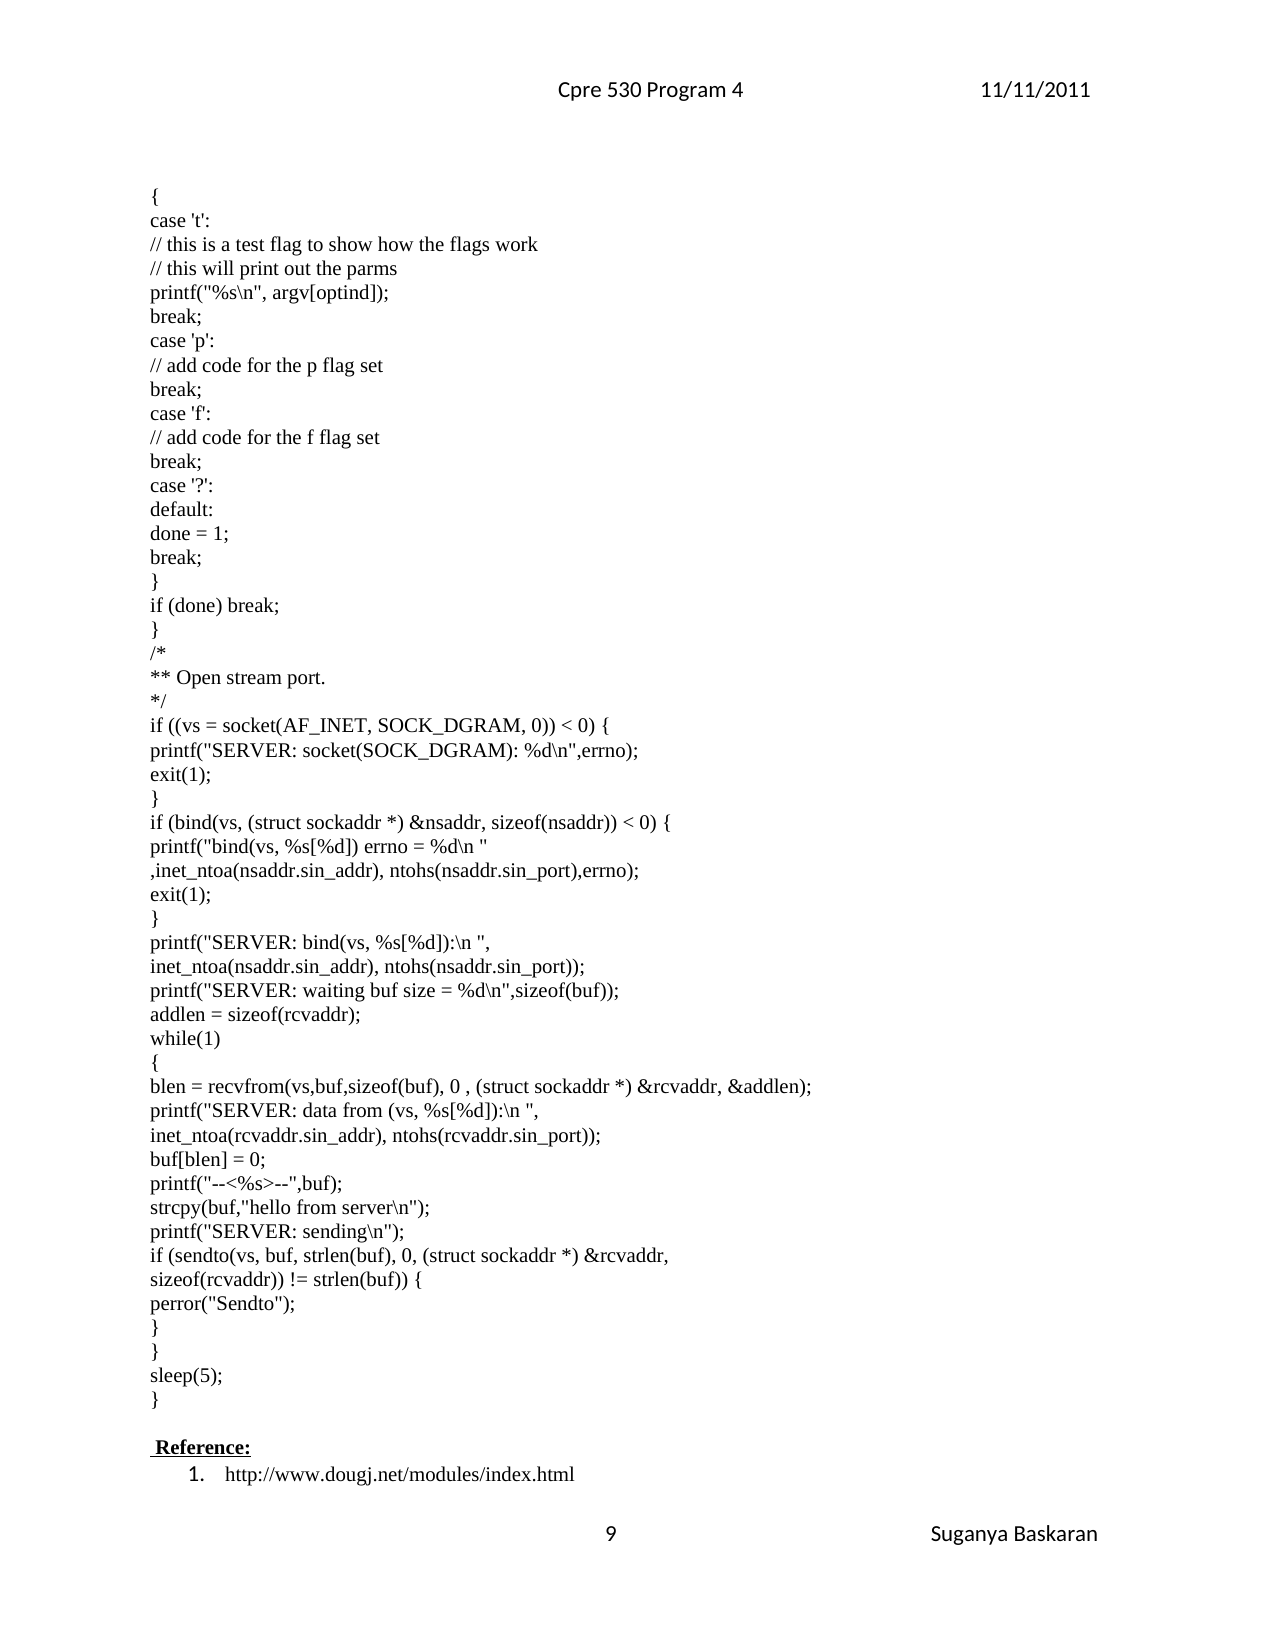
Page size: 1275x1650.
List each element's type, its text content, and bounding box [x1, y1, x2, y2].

text if (done) break; [150, 593, 1125, 617]
text // this is a test flag to show how the flags work [150, 232, 1125, 256]
text */ [150, 689, 1125, 713]
text printf("SERVER: socket(SOCK_DGRAM): %d\n",errno); [150, 737, 1125, 762]
text printf("%s\n", argv[optind]); [150, 280, 1125, 304]
text perror("Sendto"); [150, 1291, 1125, 1315]
text } [150, 1339, 1125, 1363]
text printf("SERVER: data from (vs, %s[%d]):\n ", [150, 1098, 1125, 1122]
text } [150, 617, 1125, 641]
text sizeof(rcvaddr)) != strlen(buf)) { [150, 1267, 1125, 1291]
text Reference: [150, 1435, 907, 1459]
text } [150, 906, 1125, 930]
text done = 1; [150, 521, 1125, 545]
text } [150, 569, 1125, 593]
text exit(1); [150, 882, 1125, 906]
text if ((vs = socket(AF_INET, SOCK_DGRAM, 0)) < 0) { [150, 713, 1125, 737]
text { [150, 1050, 1125, 1074]
text ** Open stream port. [150, 665, 1125, 689]
text printf("SERVER: sending\n"); [150, 1219, 1125, 1243]
text /* [150, 641, 1125, 665]
text case 'p': [150, 328, 1125, 352]
text case '?': [150, 473, 1125, 497]
text } [150, 786, 1125, 810]
text printf("SERVER: bind(vs, %s[%d]):\n ", [150, 930, 1125, 954]
text case 'f': [150, 401, 1125, 425]
text break; [150, 545, 1125, 569]
text printf("SERVER: waiting buf size = %d\n",sizeof(buf)); [150, 978, 1125, 1002]
text break; [150, 377, 1125, 401]
text while(1) [150, 1026, 1125, 1050]
text inet_ntoa(nsaddr.sin_addr), ntohs(nsaddr.sin_port)); [150, 954, 1125, 978]
list http://www.dougj.net/modules/index.html [187, 1459, 907, 1487]
text sleep(5); [150, 1363, 1125, 1387]
text if (sendto(vs, buf, strlen(buf), 0, (struct sockaddr *) &rcvaddr, [150, 1243, 1125, 1267]
text // this will print out the parms [150, 256, 1125, 280]
text break; [150, 449, 1125, 473]
text strcpy(buf,"hello from server\n"); [150, 1195, 1125, 1219]
text default: [150, 497, 1125, 521]
text blen = recvfrom(vs,buf,sizeof(buf), 0 , (struct sockaddr *) &rcvaddr, &addlen); [150, 1074, 1125, 1098]
text addlen = sizeof(rcvaddr); [150, 1002, 1125, 1026]
text ,inet_ntoa(nsaddr.sin_addr), ntohs(nsaddr.sin_port),errno); [150, 858, 1125, 882]
text case 't': [150, 208, 1125, 232]
text } [150, 1387, 1125, 1411]
text } [150, 1315, 1125, 1339]
text break; [150, 304, 1125, 328]
text buf[blen] = 0; [150, 1147, 1125, 1171]
text if (bind(vs, (struct sockaddr *) &nsaddr, sizeof(nsaddr)) < 0) { [150, 810, 1125, 834]
text // add code for the p flag set [150, 352, 1125, 377]
text inet_ntoa(rcvaddr.sin_addr), ntohs(rcvaddr.sin_port)); [150, 1122, 1125, 1147]
text exit(1); [150, 762, 1125, 786]
text // add code for the f flag set [150, 425, 1125, 449]
text printf("bind(vs, %s[%d]) errno = %d\n " [150, 834, 1125, 858]
text printf("--<%s>--",buf); [150, 1171, 1125, 1195]
text { [150, 184, 1125, 208]
